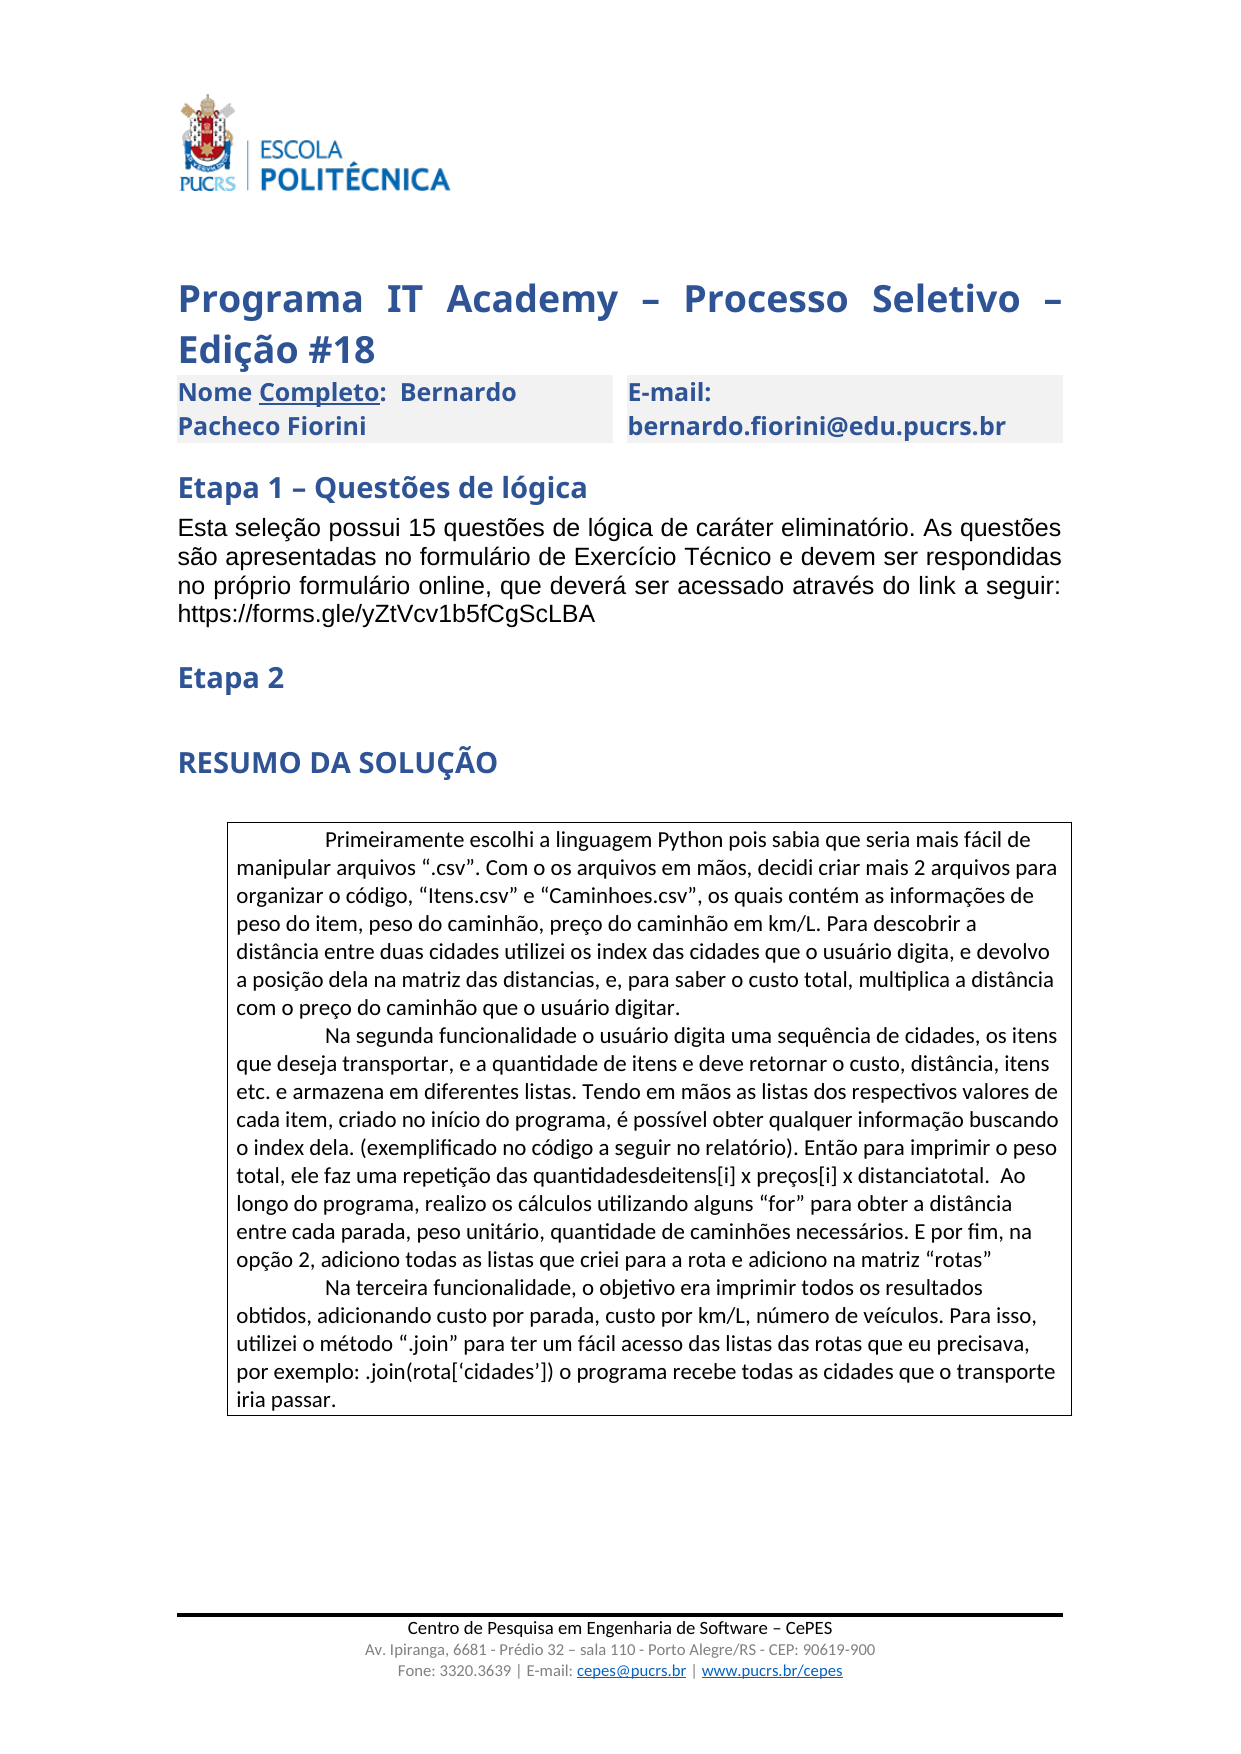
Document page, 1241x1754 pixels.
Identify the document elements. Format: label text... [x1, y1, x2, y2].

text Na segunda funcionalidade o usuário digita uma sequência de cidades, os itens que deseja transportar, e a quantidade de itens e deve retornar o custo, distância, itens etc. e armazena em diferentes listas. Tendo em mãos as listas dos respectivos valores de cada item, criado no início do programa, é possível obter qualquer informação buscando o index dela. (exemplificado no código a seguir no relatório). Então para imprimir o peso total, ele faz uma repetição das quantidadesdeitens[i] x preços[i] x distanciatotal. Ao longo do programa, realizo os cálculos utilizando alguns “for” para obter a distância entre cada parada, peso unitário, quantidade de caminhões necessários. E por fim, na opção 2, adiciono todas as listas que criei para a rota e adiciono na matriz “rotas” [228, 1018, 1071, 1270]
text Primeiramente escolhi a linguagem Python pois sabia que seria mais fácil de manipular arquivos “.csv”. Com o os arquivos em mãos, decidi criar mais 2 arquivos para organizar o código, “Itens.csv” e “Caminhoes.csv”, os quais contém as informações de peso do item, peso do caminhão, preço do caminhão em km/L. Para descobrir a distância entre duas cidades utilizei os index das cidades que o usuário digita, e devolvo a posição dela na matriz das distancias, e, para saber o custo total, multiplica a distância com o preço do caminhão que o usuário digitar. [228, 823, 1071, 1018]
picture [177, 94, 453, 191]
text Nome Completo: Bernardo Pacheco Fiorini [177, 375, 613, 443]
subtitle Etapa 1 – Questões de lógica [177, 468, 1063, 507]
text Na terceira funcionalidade, o objetivo era imprimir todos os resultados obtidos, adicionando custo por parada, custo por km/L, número de veículos. Para isso, utilizei o método “.join” para ter um fácil acesso das listas das rotas que eu precisava, por exemplo: .join(rota[‘cidades’]) o programa recebe todas as cidades que o transporte iria passar. [228, 1270, 1071, 1415]
text Esta seleção possui 15 questões de lógica de caráter eliminatório. As questões são apresentadas no formulário de Exercício Técnico e devem ser respondidas no próprio formulário online, que deverá ser acessado através do link a seguir: https://forms.gle/yZtVcv1b5fCgScLBA [177, 513, 1063, 628]
text E-mail: bernardo.fiorini@edu.pucrs.br [627, 375, 1063, 443]
subtitle Etapa 2 [177, 657, 1063, 697]
text RESUMO DA SOLUÇÃO [177, 742, 1063, 782]
text Programa IT Academy – Processo Seletivo – Edição #18 [177, 273, 1063, 375]
